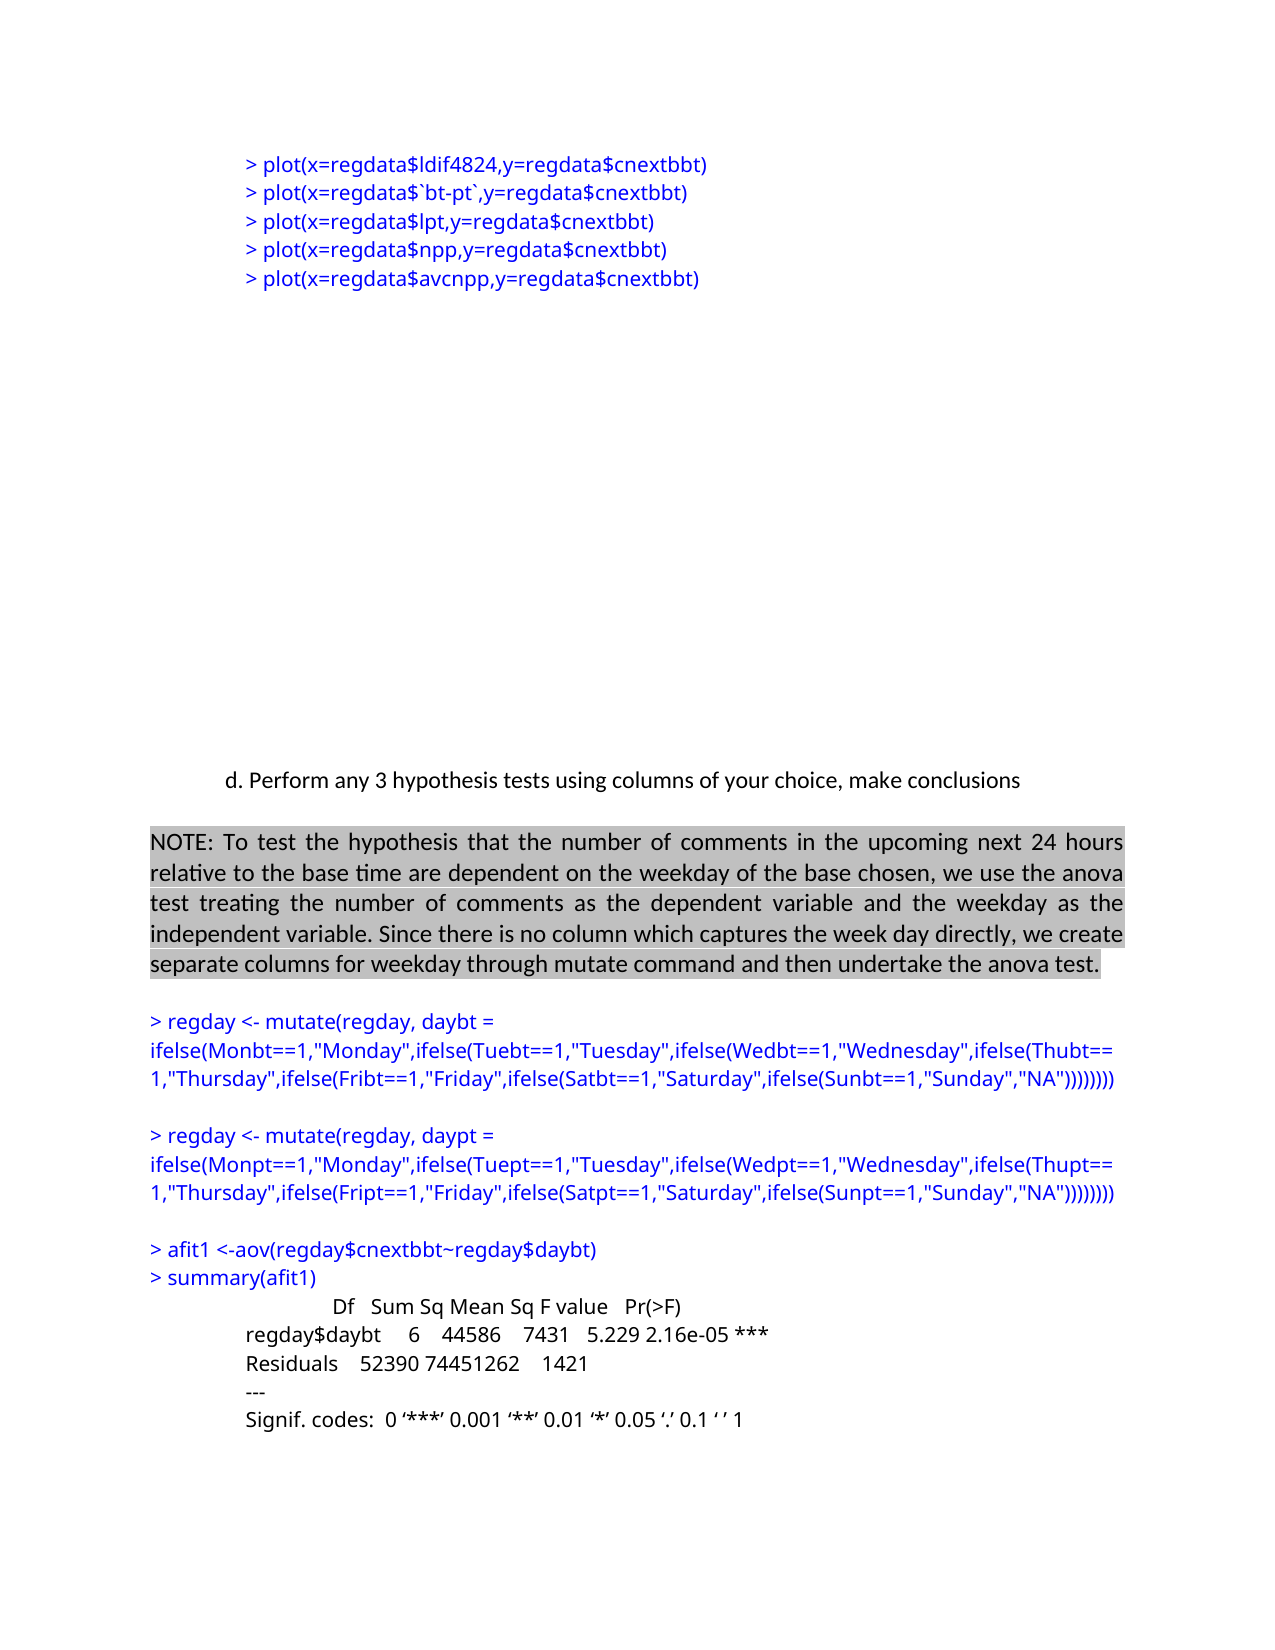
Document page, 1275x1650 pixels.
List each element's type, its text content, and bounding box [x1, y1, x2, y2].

list > plot(x=regdata$`bt-pt`,y=regdata$cnextbbt) [150, 178, 1125, 207]
text NOTE: To test the hypothesis that the number of comments in the upcoming next 24 hours relative to the base time are dependent on the weekday of the base chosen, we use the anova test treating the number of comments as the dependent variable and the weekday as the independent variable. Since there is no column which captures the week day directly, we create separate columns for weekday through mutate command and then undertake the anova test. [150, 948, 1125, 979]
list > plot(x=regdata$ldif4824,y=regdata$cnextbbt) [150, 150, 1125, 178]
list > plot(x=regdata$npp,y=regdata$cnextbbt) [150, 235, 1125, 264]
list --- [150, 1377, 1125, 1406]
text > regday <- mutate(regday, daypt = ifelse(Monpt==1,"Monday",ifelse(Tuept==1,"Tuesday",ifelse(Wedpt==1,"Wednesday",ifelse(Thupt==1,"Thursday",ifelse(Fript==1,"Friday",ifelse(Satpt==1,"Saturday",ifelse(Sunpt==1,"Sunday","NA")))))))) [150, 1121, 1125, 1207]
text > afit1 <-aov(regday$cnextbbt~regday$daybt) [150, 1235, 1125, 1263]
list Df Sum Sq Mean Sq F value Pr(>F) [150, 1292, 1125, 1320]
list > plot(x=regdata$avcnpp,y=regdata$cnextbbt) [150, 264, 1125, 292]
list > plot(x=regdata$lpt,y=regdata$cnextbbt) [150, 207, 1125, 235]
text > regday <- mutate(regday, daybt = ifelse(Monbt==1,"Monday",ifelse(Tuebt==1,"Tuesday",ifelse(Wedbt==1,"Wednesday",ifelse(Thubt==1,"Thursday",ifelse(Fribt==1,"Friday",ifelse(Satbt==1,"Saturday",ifelse(Sunbt==1,"Sunday","NA")))))))) [150, 1007, 1125, 1093]
list Residuals 52390 74451262 1421 [150, 1349, 1125, 1377]
list d. Perform any 3 hypothesis tests using columns of your choice, make conclusions [150, 766, 1125, 795]
text > summary(afit1) [150, 1263, 1125, 1292]
list Signif. codes: 0 ‘***’ 0.001 ‘**’ 0.01 ‘*’ 0.05 ‘.’ 0.1 ‘ ’ 1 [150, 1406, 1125, 1434]
list regday$daybt 6 44586 7431 5.229 2.16e-05 *** [150, 1320, 1125, 1349]
